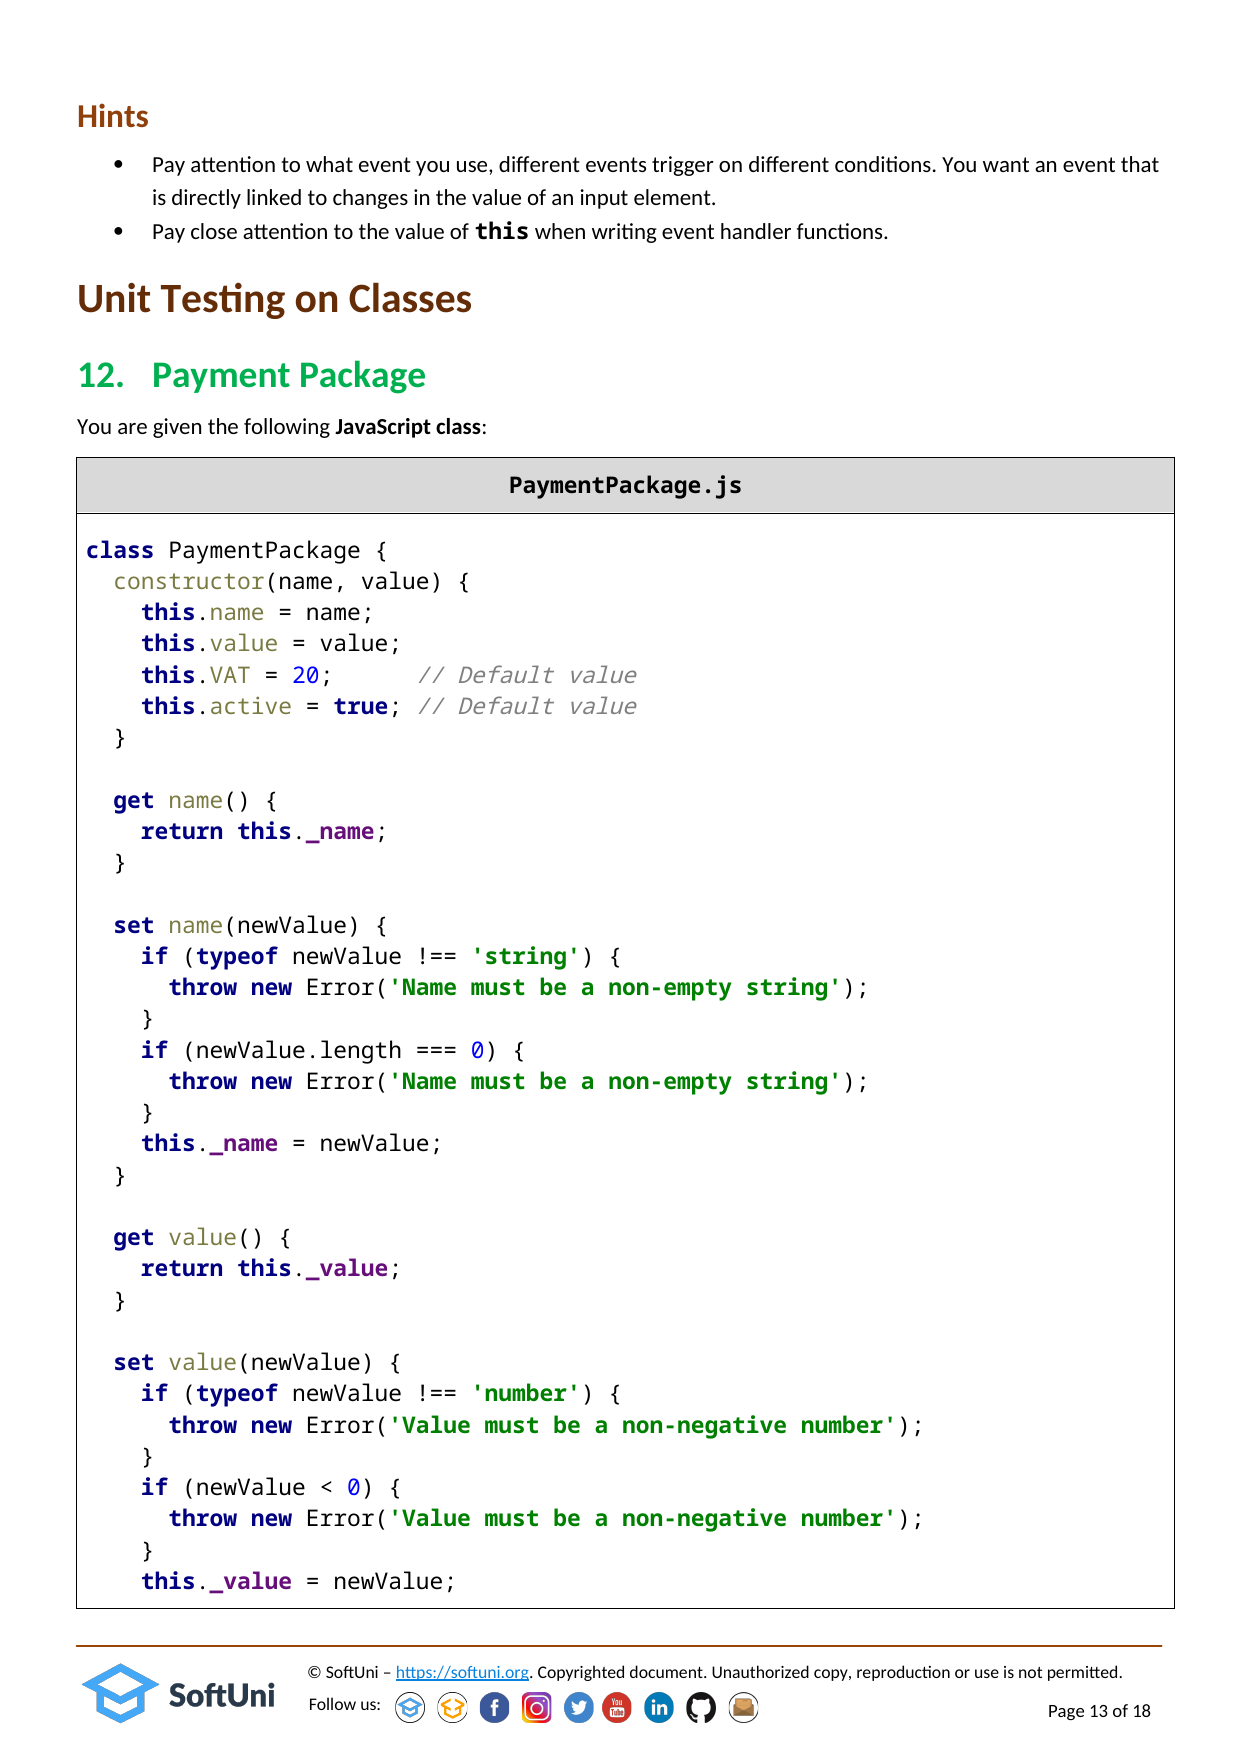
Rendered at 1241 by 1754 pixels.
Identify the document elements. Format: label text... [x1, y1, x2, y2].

list Pay attention to what event you use, different events trigger on different conditions. You want an event that is directly linked to changes in the value of an input element. [114, 151, 1163, 211]
picture [644, 1714, 653, 1723]
picture [395, 1692, 425, 1723]
picture [75, 1658, 281, 1729]
picture [686, 1692, 716, 1723]
table_header PaymentPackage.js [77, 458, 1174, 512]
list Pay close attention to the value of this when writing event handler functions. [114, 215, 1163, 246]
picture [644, 1692, 653, 1701]
picture [665, 1714, 674, 1723]
subtitle Hints [77, 95, 1163, 136]
picture [564, 1692, 594, 1723]
picture [665, 1692, 674, 1701]
picture [522, 1692, 552, 1723]
text You are given the following JavaScript class: [77, 412, 1163, 440]
picture [479, 1692, 510, 1723]
subtitle Unit Testing on Classes [77, 272, 1163, 322]
picture [658, 1705, 667, 1714]
picture [728, 1692, 759, 1723]
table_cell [77, 514, 1174, 1608]
subtitle Payment Package [77, 351, 1163, 397]
picture [437, 1692, 468, 1723]
picture [602, 1692, 632, 1723]
